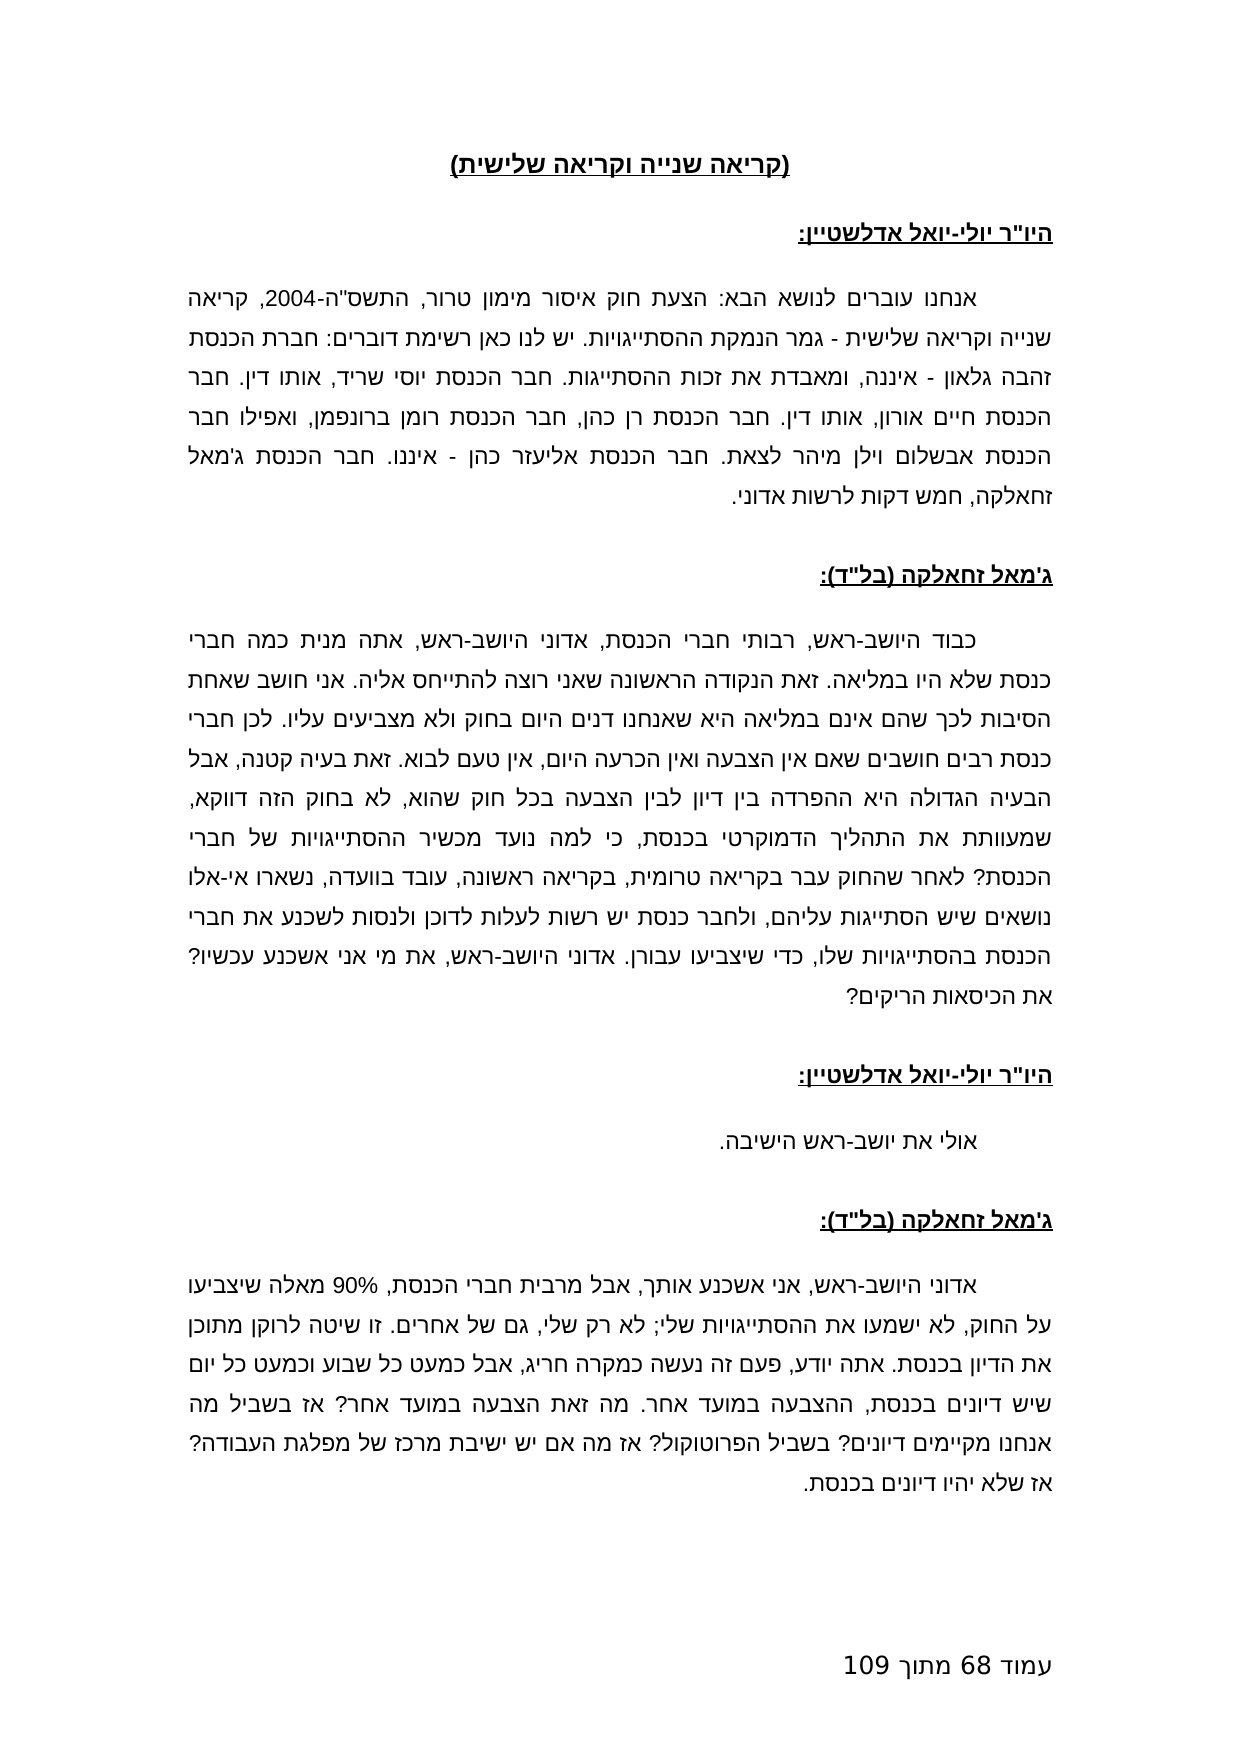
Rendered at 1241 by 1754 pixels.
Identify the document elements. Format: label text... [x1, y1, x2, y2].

text כבוד היושב-ראש, רבותי חברי הכנסת, אדוני היושב-ראש, אתה מנית כמה חברי כנסת שלא היו במליאה. זאת הנקודה הראשונה שאני רוצה להתייחס אליה. אני חושב שאחת הסיבות לכך שהם אינם במליאה היא שאנחנו דנים היום בחוק ולא מצביעים עליו. לכן חברי כנסת רבים חושבים שאם אין הצבעה ואין הכרעה היום, אין טעם לבוא. זאת בעיה קטנה, אבל הבעיה הגדולה היא ההפרדה בין דיון לבין הצבעה בכל חוק שהוא, לא בחוק הזה דווקא, שמעוותת את התהליך הדמוקרטי בכנסת, כי למה נועד מכשיר ההסתייגויות של חברי הכנסת? לאחר שהחוק עבר בקריאה טרומית, בקריאה ראשונה, עובד בוועדה, נשארו אי-אלו נושאים שיש הסתייגות עליהם, ולחבר כנסת יש רשות לעלות לדוכן ולנסות לשכנע את חברי הכנסת בהסתייגויות שלו, כדי שיצביעו עבורן. אדוני היושב-ראש, את מי אני אשכנע עכשיו? את הכיסאות הריקים? [187, 627, 1053, 1009]
text ג'מאל זחאלקה (בל"ד): [187, 1207, 1053, 1233]
text היו"ר יולי-יואל אדלשטיין: [187, 1062, 1053, 1088]
text אולי את יושב-ראש הישיבה. [187, 1128, 1053, 1154]
text (קריאה שנייה וקריאה שלישית) [187, 150, 1053, 179]
text אדוני היושב-ראש, אני אשכנע אותך, אבל מרבית חברי הכנסת, 90% מאלה שיצביעו על החוק, לא ישמעו את ההסתייגויות שלי; לא רק שלי, גם של אחרים. זו שיטה לרוקן מתוכן את הדיון בכנסת. אתה יודע, פעם זה נעשה כמקרה חריג, אבל כמעט כל שבוע וכמעט כל יום שיש דיונים בכנסת, ההצבעה במועד אחר. מה זאת הצבעה במועד אחר? אז בשביל מה אנחנו מקיימים דיונים? בשביל הפרוטוקול? אז מה אם יש ישיבת מרכז של מפלגת העבודה? אז שלא יהיו דיונים בכנסת. [187, 1272, 1053, 1496]
text היו"ר יולי-יואל אדלשטיין: [187, 219, 1053, 246]
text אנחנו עוברים לנושא הבא: הצעת חוק איסור מימון טרור, התשס"ה-2004, קריאה שנייה וקריאה שלישית - גמר הנמקת ההסתייגויות. יש לנו כאן רשימת דוברים: חברת הכנסת זהבה גלאון - איננה, ומאבדת את זכות ההסתייגות. חבר הכנסת יוסי שריד, אותו דין. חבר הכנסת חיים אורון, אותו דין. חבר הכנסת רן כהן, חבר הכנסת רומן ברונפמן, ואפילו חבר הכנסת אבשלום וילן מיהר לצאת. חבר הכנסת אליעזר כהן - איננו. חבר הכנסת ג'מאל זחאלקה, חמש דקות לרשות אדוני. [187, 285, 1053, 509]
text ג'מאל זחאלקה (בל"ד): [187, 562, 1053, 588]
